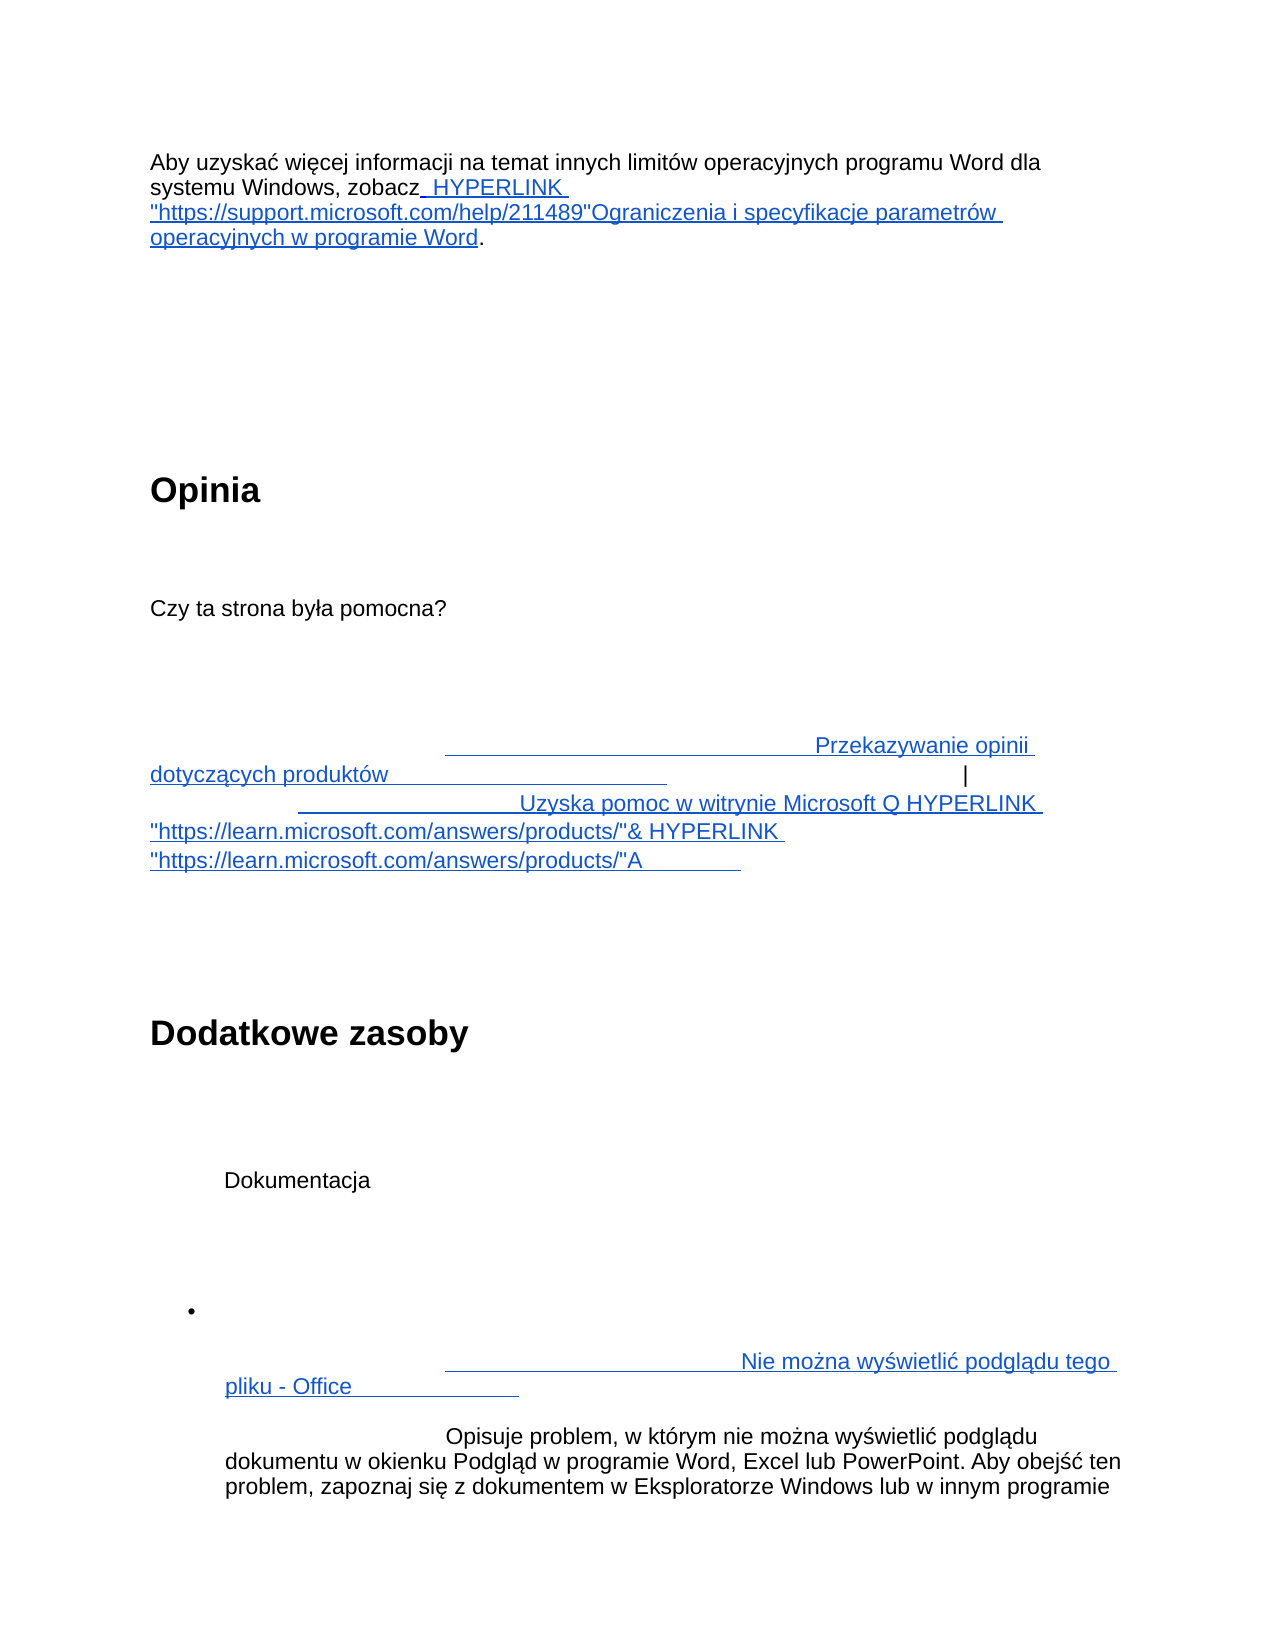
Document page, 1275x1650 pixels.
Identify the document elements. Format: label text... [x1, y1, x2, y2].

text Aby uzyskać więcej informacji na temat innych limitów operacyjnych programu Word dla systemu Windows, zobacz HYPERLINK "https://support.microsoft.com/help/211489"Ograniczenia i specyfikacje parametrów operacyjnych w programie Word. [150, 150, 1125, 250]
text Dokumentacja [150, 1140, 1125, 1193]
text Opinia [150, 482, 1125, 507]
text Uzyska pomoc w witrynie Microsoft Q HYPERLINK "https://learn.microsoft.com/answers/products/"& HYPERLINK "https://learn.microsoft.com/answers/products/"A [150, 788, 1125, 874]
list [187, 1299, 1125, 1499]
text Czy ta strona była pomocna? [150, 596, 1125, 621]
text Dodatkowe zasoby [150, 1025, 1125, 1050]
text Przekazywanie opinii dotyczących produktów | [150, 731, 1125, 788]
